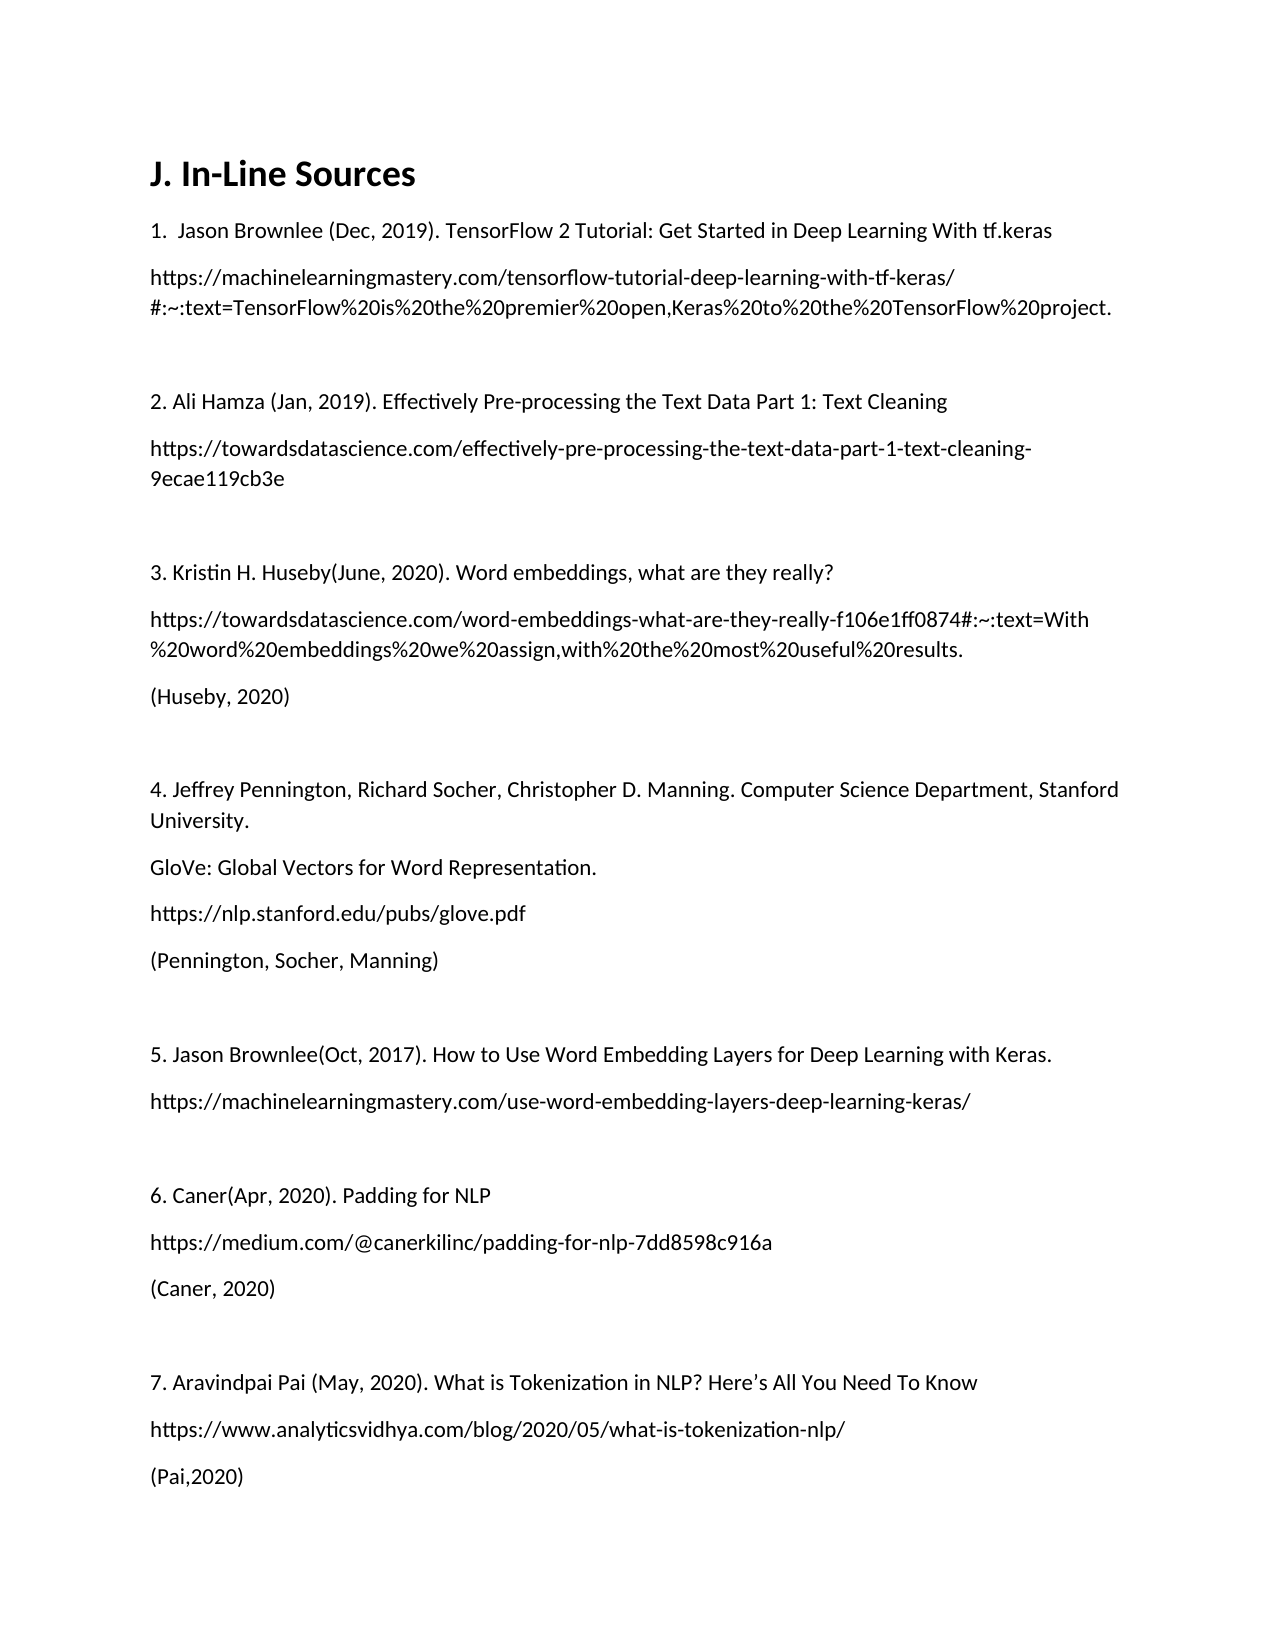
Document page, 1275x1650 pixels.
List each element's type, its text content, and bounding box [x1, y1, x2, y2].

text 3. Kristin H. Huseby(June, 2020). Word embeddings, what are they really? [150, 558, 1125, 586]
text 2. Ali Hamza (Jan, 2019). Effectively Pre-processing the Text Data Part 1: Text Cleaning [150, 387, 1125, 415]
text 7. Aravindpai Pai (May, 2020). What is Tokenization in NLP? Here’s All You Need To Know [150, 1368, 1125, 1396]
text https://machinelearningmastery.com/use-word-embedding-layers-deep-learning-keras/ [150, 1087, 1125, 1115]
text https://towardsdatascience.com/effectively-pre-processing-the-text-data-part-1-text-cleaning-9ecae119cb3e [150, 434, 1125, 492]
text GloVe: Global Vectors for Word Representation. [150, 853, 1125, 881]
text https://www.analyticsvidhya.com/blog/2020/05/what-is-tokenization-nlp/ [150, 1415, 1125, 1443]
text https://towardsdatascience.com/word-embeddings-what-are-they-really-f106e1ff0874#:~:text=With%20word%20embeddings%20we%20assign,with%20the%20most%20useful%20results. [150, 605, 1125, 663]
text (Pennington, Socher, Manning) [150, 946, 1125, 974]
text 6. Caner(Apr, 2020). Padding for NLP [150, 1181, 1125, 1209]
text https://machinelearningmastery.com/tensorflow-tutorial-deep-learning-with-tf-keras/#:~:text=TensorFlow%20is%20the%20premier%20open,Keras%20to%20the%20TensorFlow%20project. [150, 263, 1125, 321]
text (Huseby, 2020) [150, 682, 1125, 710]
text (Caner, 2020) [150, 1274, 1125, 1302]
text 1. Jason Brownlee (Dec, 2019). TensorFlow 2 Tutorial: Get Started in Deep Learning With tf.keras [150, 216, 1125, 244]
text 4. Jeffrey Pennington, Richard Socher, Christopher D. Manning. Computer Science Department, Stanford University. [150, 776, 1125, 834]
text 5. Jason Brownlee(Oct, 2017). How to Use Word Embedding Layers for Deep Learning with Keras. [150, 1040, 1125, 1068]
text (Pai,2020) [150, 1462, 1125, 1490]
text https://nlp.stanford.edu/pubs/glove.pdf [150, 899, 1125, 927]
text https://medium.com/@canerkilinc/padding-for-nlp-7dd8598c916a [150, 1228, 1125, 1256]
text J. In-Line Sources [150, 150, 1125, 196]
